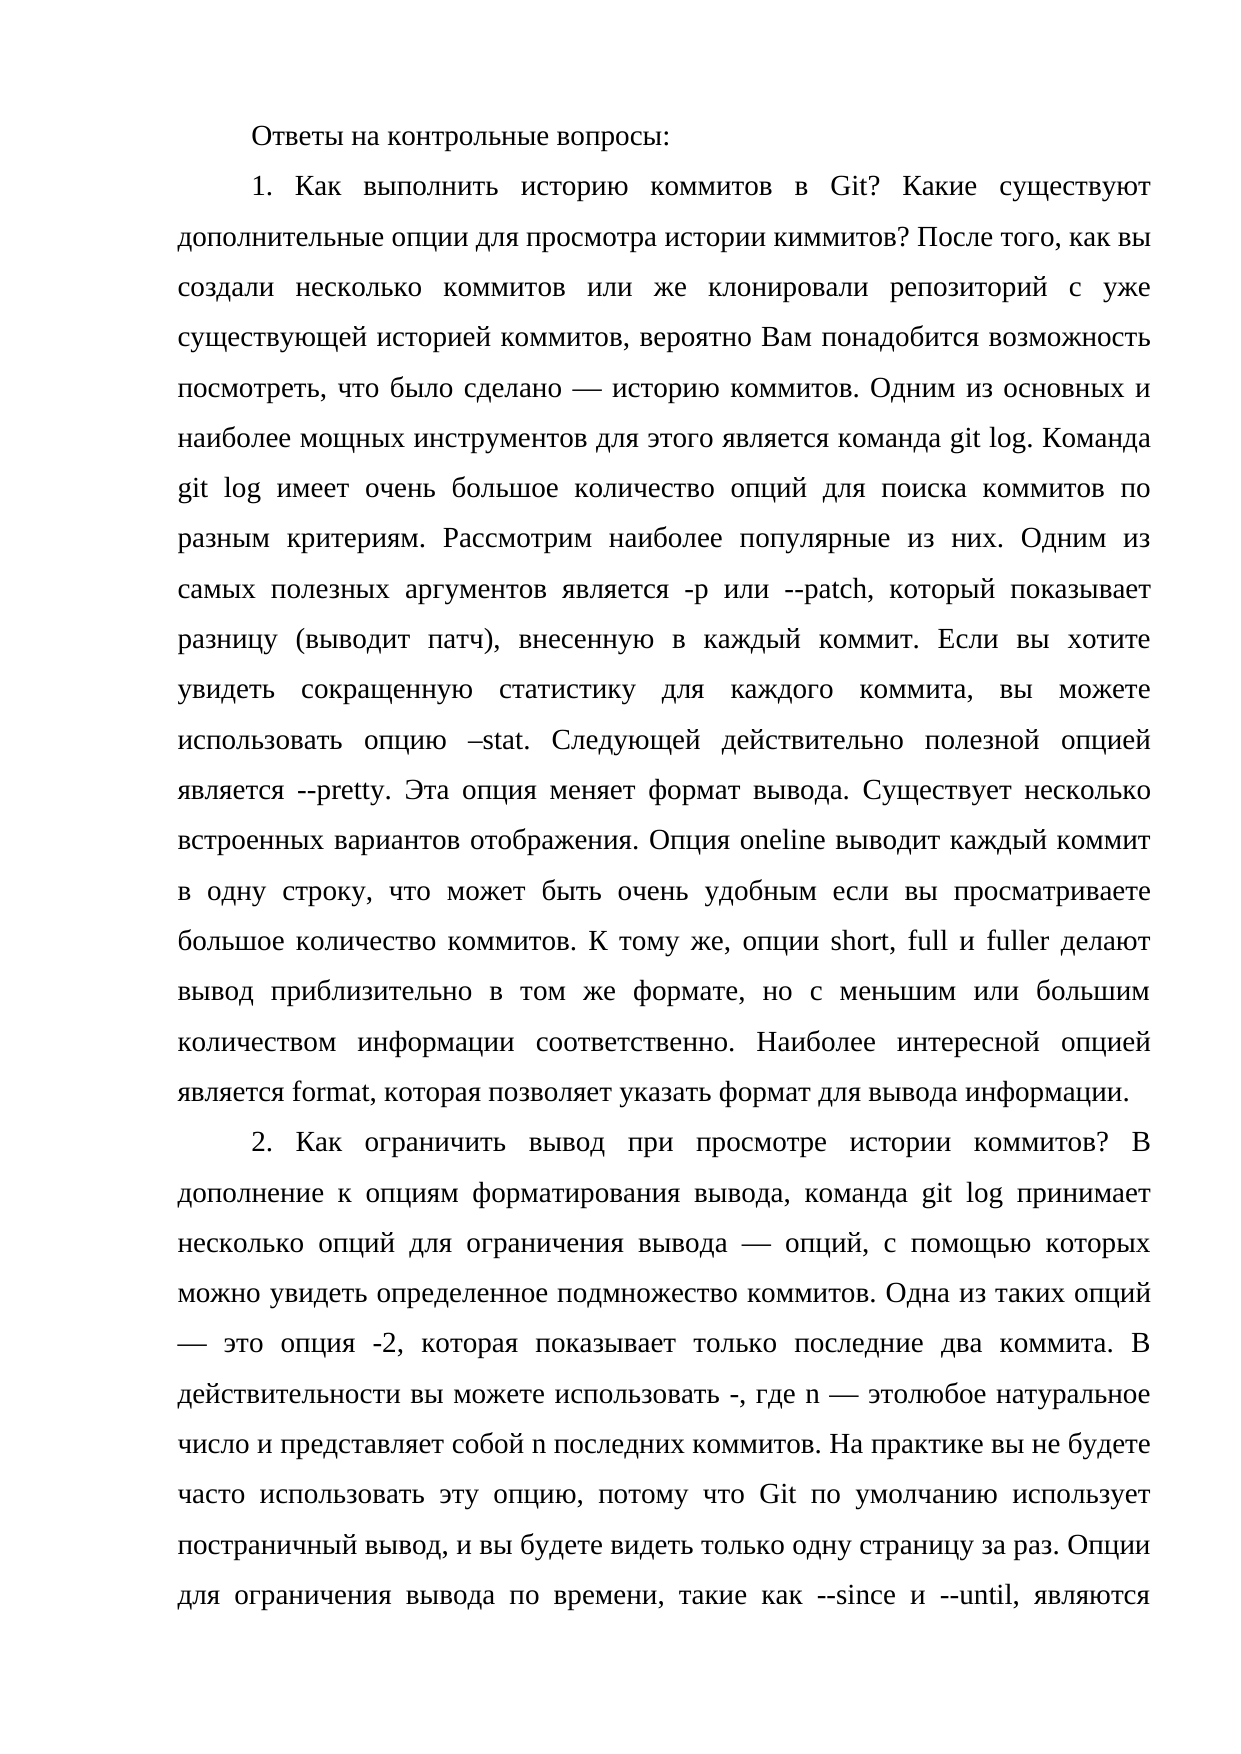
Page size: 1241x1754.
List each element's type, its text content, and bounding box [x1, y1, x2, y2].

text Ответы на контрольные вопросы: [177, 118, 1152, 152]
list 1. Как выполнить историю коммитов в Git? Какие существуют дополнительные опции для просмотра истории киммитов? После того, как вы создали несколько коммитов или же клонировали репозиторий с уже существующей историей коммитов, вероятно Вам понадобится возможность посмотреть, что было сделано — историю коммитов. Одним из основных и наиболее мощных инструментов для этого является команда git log. Команда git log имеет очень большое количество опций для поиска коммитов по разным критериям. Рассмотрим наиболее популярные из них. Одним из самых полезных аргументов является -p или --patch, который показывает разницу (выводит патч), внесенную в каждый коммит. Если вы хотите увидеть сокращенную статистику для каждого коммита, вы можете использовать опцию –stat. Следующей действительно полезной опцией является --pretty. Эта опция меняет формат вывода. Существует несколько встроенных вариантов отображения. Опция oneline выводит каждый коммит в одну строку, что может быть очень удобным если вы просматриваете большое количество коммитов. К тому же, опции short, full и fuller делают вывод приблизительно в том же формате, но с меньшим или большим количеством информации соответственно. Наиболее интересной опцией является format, которая позволяет указать формат для вывода информации. [177, 168, 1152, 1108]
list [177, 1124, 1152, 1611]
